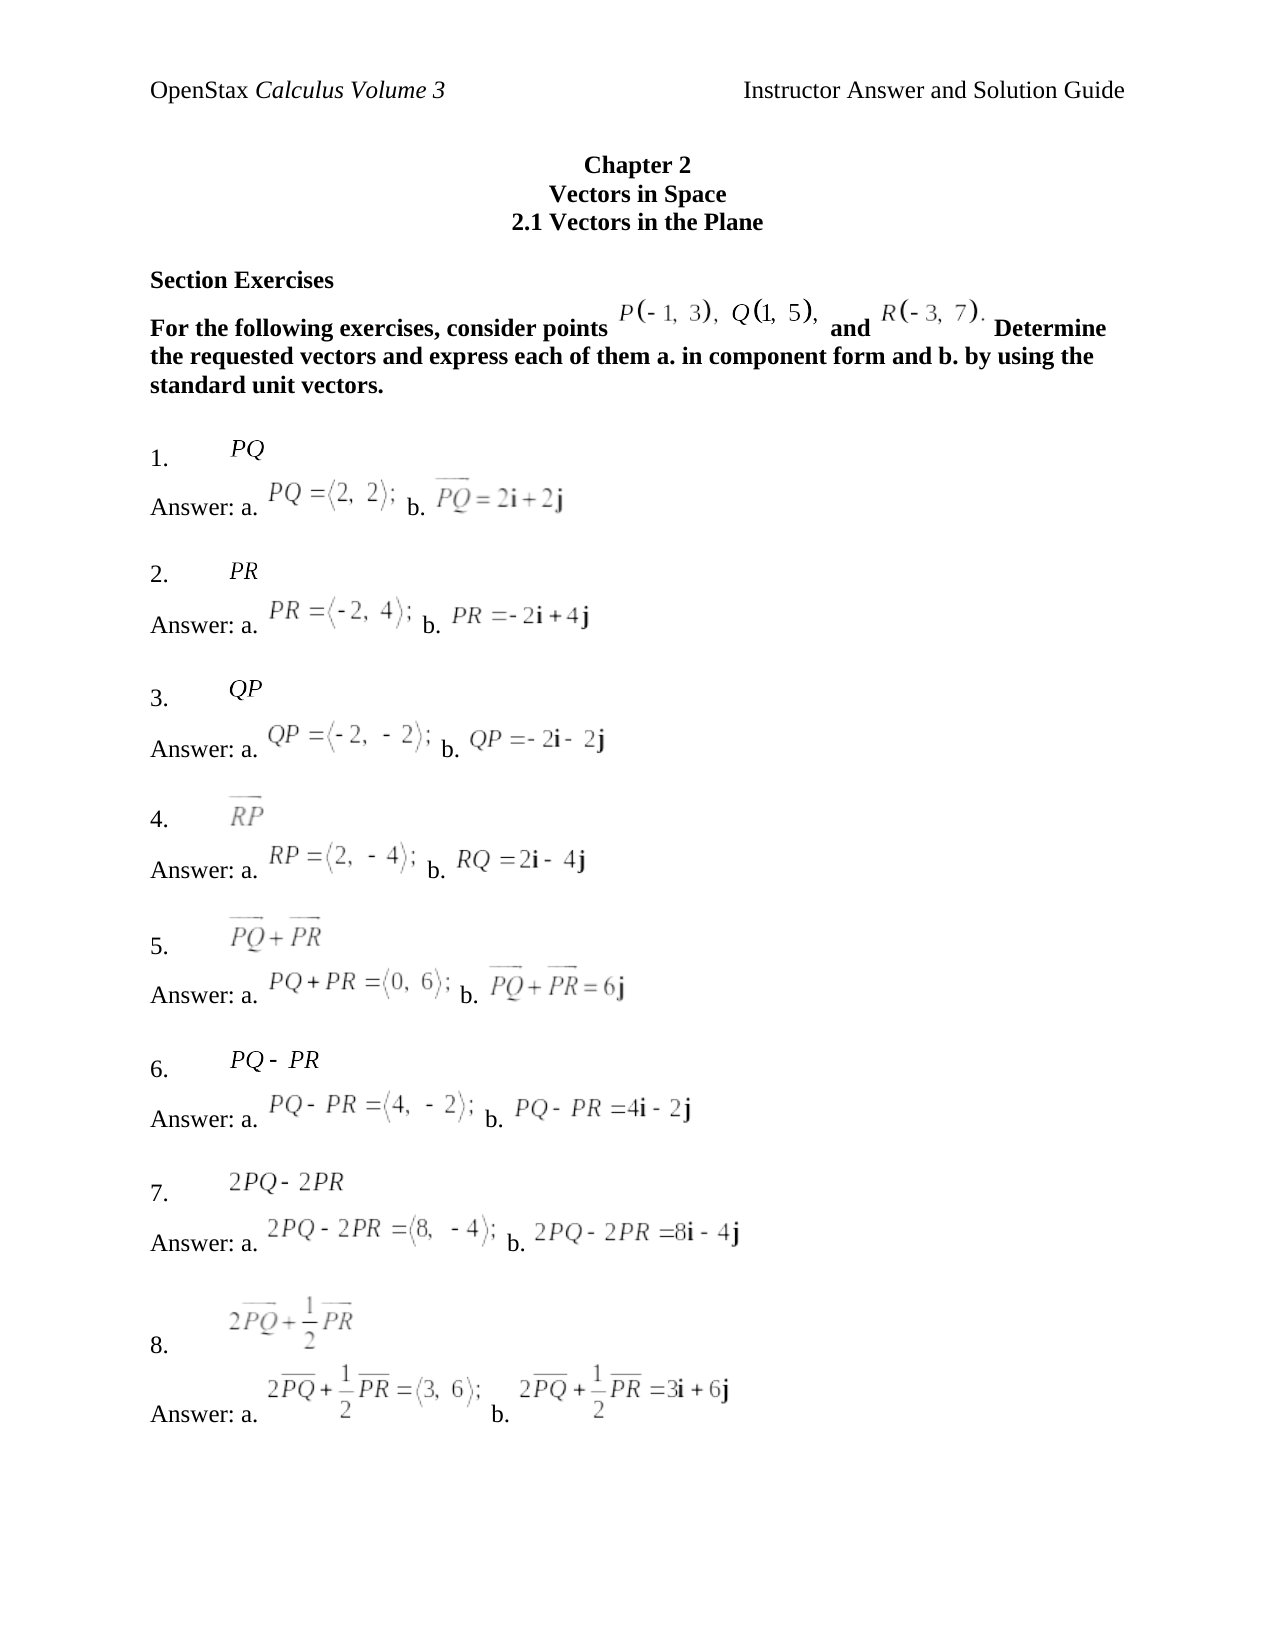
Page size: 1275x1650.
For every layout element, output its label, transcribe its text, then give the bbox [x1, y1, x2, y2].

text Answer: a. b. [150, 833, 1125, 884]
text Answer: a. b. [150, 712, 1125, 763]
text 5. [150, 912, 1125, 960]
text Chapter 2 [150, 150, 1125, 179]
text 4. [150, 792, 1125, 833]
text Answer: a. b. [150, 960, 1125, 1009]
text 6. [150, 1038, 1125, 1082]
text For the following exercises, consider points and Determine the requested vectors and express each of them a. in component form and b. by using the standard unit vectors. [150, 294, 1125, 399]
text 1. [150, 428, 1125, 472]
text 2. [150, 550, 1125, 588]
text Answer: a. b. [150, 588, 1125, 639]
text 8. [150, 1286, 1125, 1358]
text Vectors in Space [150, 179, 1125, 207]
text 7. [150, 1162, 1125, 1206]
text Answer: a. b. [150, 1206, 1125, 1257]
text 2.1 Vectors in the Plane [150, 207, 1125, 236]
text Section Exercises [150, 265, 1125, 294]
text Answer: a. b. [150, 472, 1125, 521]
text Answer: a. b. [150, 1082, 1125, 1133]
text Answer: a. b. [150, 1358, 1125, 1428]
text 3. [150, 668, 1125, 712]
